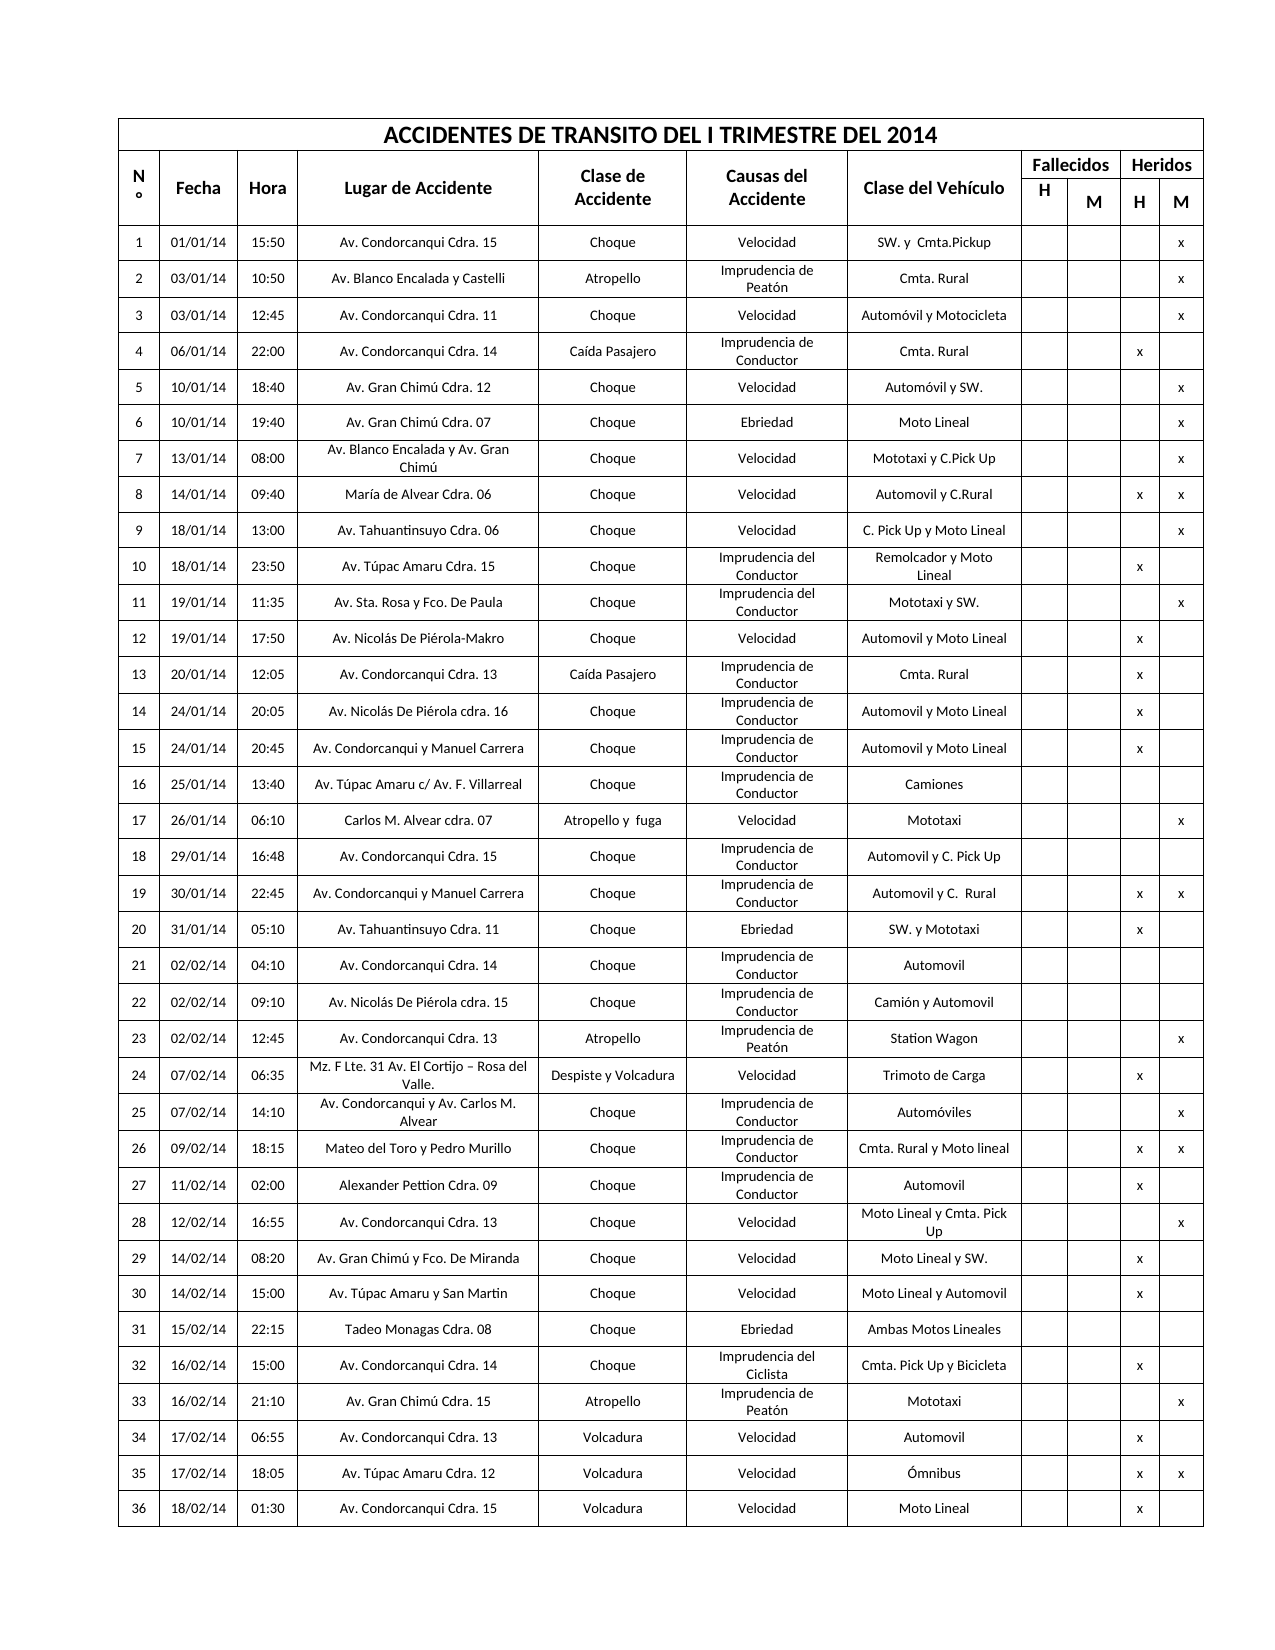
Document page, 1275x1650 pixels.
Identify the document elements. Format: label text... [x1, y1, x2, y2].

table_cell [1022, 1021, 1067, 1057]
table_cell Av. Nicolás De Piérola cdra. 15 [298, 984, 538, 1020]
table_cell Clase del Vehículo [848, 151, 1021, 224]
table_cell [1068, 261, 1120, 297]
table_cell Av. Tahuantinsuyo Cdra. 06 [298, 513, 538, 547]
table_cell Alexander Pettion Cdra. 09 [298, 1168, 538, 1203]
table_cell Ebriedad [687, 405, 847, 439]
table_cell M [1068, 179, 1120, 224]
table_cell Choque [539, 585, 686, 620]
table_cell Atropello [539, 1021, 686, 1057]
table_cell Trimoto de Carga [848, 1058, 1021, 1093]
table_cell H [1121, 179, 1159, 224]
table_cell Choque [539, 621, 686, 656]
table_cell [1022, 477, 1067, 512]
table_cell N° [119, 151, 159, 224]
table_cell 12 [119, 621, 159, 656]
table_cell x [1160, 405, 1203, 439]
table_cell 31/01/14 [160, 912, 237, 947]
table_cell Atropello [539, 261, 686, 297]
table_cell 03/01/14 [160, 261, 237, 297]
table_cell [1068, 767, 1120, 802]
table_cell 08:00 [238, 441, 297, 476]
table_cell [1160, 1491, 1203, 1526]
table_cell Av. Condorcanqui Cdra. 13 [298, 1021, 538, 1057]
table_cell [1022, 839, 1067, 874]
table_cell 3 [119, 298, 159, 332]
table_cell [1068, 1094, 1120, 1130]
table_cell Av. Condorcanqui Cdra. 15 [298, 839, 538, 874]
table_cell x [1121, 1456, 1159, 1490]
table_cell [1022, 694, 1067, 729]
table_cell Av. Tahuantinsuyo Cdra. 11 [298, 912, 538, 947]
table_cell 13:40 [238, 767, 297, 802]
table_cell Mototaxi [848, 1384, 1021, 1419]
table_cell 19 [119, 876, 159, 911]
table_cell 01/01/14 [160, 226, 237, 260]
table_cell 17 [119, 804, 159, 838]
table_cell [1022, 621, 1067, 656]
table_cell Volcadura [539, 1491, 686, 1526]
table_cell [1068, 839, 1120, 874]
table_cell 13 [119, 657, 159, 692]
table_cell x [1160, 261, 1203, 297]
table_cell [1121, 1384, 1159, 1419]
table_cell [1160, 1241, 1203, 1275]
table_cell 02/02/14 [160, 948, 237, 983]
table_cell Choque [539, 548, 686, 584]
table_cell Ebriedad [687, 1312, 847, 1346]
table_cell 10/01/14 [160, 405, 237, 439]
table_cell x [1160, 1021, 1203, 1057]
table_cell [1022, 657, 1067, 692]
table_cell Imprudencia de Conductor [687, 694, 847, 729]
table_cell 10 [119, 548, 159, 584]
table_cell Imprudencia de Peatón [687, 261, 847, 297]
table_cell [1022, 1347, 1067, 1383]
table_cell [1160, 1168, 1203, 1203]
table_cell [1022, 513, 1067, 547]
table_cell Velocidad [687, 441, 847, 476]
table_cell 18 [119, 839, 159, 874]
table_cell Av. Gran Chimú y Fco. De Miranda [298, 1241, 538, 1275]
table_cell Velocidad [687, 1491, 847, 1526]
table_cell [1022, 370, 1067, 404]
table_cell Ambas Motos Lineales [848, 1312, 1021, 1346]
table_cell Av. Condorcanqui Cdra. 13 [298, 657, 538, 692]
table_cell [1022, 1276, 1067, 1311]
table_cell 15:00 [238, 1347, 297, 1383]
table_cell Heridos [1121, 151, 1203, 178]
table_cell [1068, 1312, 1120, 1346]
table_cell 9 [119, 513, 159, 547]
table_cell 19/01/14 [160, 621, 237, 656]
table_cell 14/02/14 [160, 1276, 237, 1311]
table_cell Av. Túpac Amaru Cdra. 12 [298, 1456, 538, 1490]
table_cell Carlos M. Alvear cdra. 07 [298, 804, 538, 838]
table_cell Choque [539, 876, 686, 911]
table_cell Av. Gran Chimú Cdra. 15 [298, 1384, 538, 1419]
table_cell 11/02/14 [160, 1168, 237, 1203]
table_cell Cmta. Pick Up y Bicicleta [848, 1347, 1021, 1383]
table_cell Choque [539, 405, 686, 439]
table_cell Av. Sta. Rosa y Fco. De Paula [298, 585, 538, 620]
table_cell Volcadura [539, 1421, 686, 1455]
table_cell Av. Nicolás De Piérola-Makro [298, 621, 538, 656]
table_cell x [1121, 1347, 1159, 1383]
table_cell C. Pick Up y Moto Lineal [848, 513, 1021, 547]
table_cell [1022, 1131, 1067, 1167]
table_cell [1121, 1204, 1159, 1240]
table_cell Despiste y Volcadura [539, 1058, 686, 1093]
table_cell Velocidad [687, 1058, 847, 1093]
table_cell Mz. F Lte. 31 Av. El Cortijo – Rosa del Valle. [298, 1058, 538, 1093]
table_cell Lugar de Accidente [298, 151, 538, 224]
table_cell Imprudencia de Peatón [687, 1021, 847, 1057]
table_cell 14 [119, 694, 159, 729]
table_cell 1 [119, 226, 159, 260]
table_cell 24/01/14 [160, 730, 237, 766]
table_cell x [1160, 876, 1203, 911]
table_cell [1022, 1058, 1067, 1093]
table_cell [1160, 621, 1203, 656]
table_cell Imprudencia de Conductor [687, 333, 847, 369]
table_cell 18/01/14 [160, 513, 237, 547]
table_cell x [1121, 694, 1159, 729]
table_cell [1121, 1094, 1159, 1130]
table_cell [1121, 441, 1159, 476]
table_cell Choque [539, 1347, 686, 1383]
table_cell Automovil [848, 948, 1021, 983]
table_cell Causas del Accidente [687, 151, 847, 224]
table_cell Imprudencia de Conductor [687, 1094, 847, 1130]
table_cell Av. Túpac Amaru c/ Av. F. Villarreal [298, 767, 538, 802]
table_cell [1121, 585, 1159, 620]
table_cell Av. Condorcanqui Cdra. 11 [298, 298, 538, 332]
table_cell 18:15 [238, 1131, 297, 1167]
table_cell Automovil y C. Pick Up [848, 839, 1021, 874]
table_cell [1022, 405, 1067, 439]
table_cell Ebriedad [687, 912, 847, 947]
table_cell 06:10 [238, 804, 297, 838]
table_cell 8 [119, 477, 159, 512]
table_cell x [1121, 1241, 1159, 1275]
table_cell [1022, 876, 1067, 911]
table_cell Moto Lineal y Cmta. Pick Up [848, 1204, 1021, 1240]
table_cell 4 [119, 333, 159, 369]
table_cell 12:45 [238, 1021, 297, 1057]
table_cell 21 [119, 948, 159, 983]
table_cell 23:50 [238, 548, 297, 584]
table_cell 15 [119, 730, 159, 766]
table_cell [1022, 1456, 1067, 1490]
table_cell [1068, 1241, 1120, 1275]
table_cell Automovil [848, 1168, 1021, 1203]
table_cell [1068, 513, 1120, 547]
table_cell Cmta. Rural [848, 261, 1021, 297]
table_cell María de Alvear Cdra. 06 [298, 477, 538, 512]
table_cell 30/01/14 [160, 876, 237, 911]
table_cell Choque [539, 1312, 686, 1346]
table_cell x [1160, 585, 1203, 620]
table_cell x [1121, 1168, 1159, 1203]
table_cell 33 [119, 1384, 159, 1419]
table_cell [1022, 1421, 1067, 1455]
table_cell [1068, 1021, 1120, 1057]
table_cell 09/02/14 [160, 1131, 237, 1167]
table_cell [1160, 912, 1203, 947]
table_cell [1160, 1276, 1203, 1311]
table_cell [1160, 730, 1203, 766]
table_cell Av. Condorcanqui Cdra. 15 [298, 1491, 538, 1526]
table_cell 18/01/14 [160, 548, 237, 584]
table_cell Av. Condorcanqui y Manuel Carrera [298, 876, 538, 911]
table_cell 02/02/14 [160, 1021, 237, 1057]
table_cell 16/02/14 [160, 1384, 237, 1419]
table_cell x [1121, 477, 1159, 512]
table_cell 31 [119, 1312, 159, 1346]
table_cell Av. Condorcanqui y Av. Carlos M. Alvear [298, 1094, 538, 1130]
table_cell 16 [119, 767, 159, 802]
table_cell Choque [539, 984, 686, 1020]
table_cell 29 [119, 1241, 159, 1275]
table_cell Imprudencia de Conductor [687, 767, 847, 802]
table_cell 24/01/14 [160, 694, 237, 729]
table_cell Choque [539, 730, 686, 766]
table_cell [1121, 226, 1159, 260]
table_cell Choque [539, 1168, 686, 1203]
table_cell 11:35 [238, 585, 297, 620]
table_cell [1121, 513, 1159, 547]
table_cell Mototaxi y C.Pick Up [848, 441, 1021, 476]
table_cell [1022, 1384, 1067, 1419]
table_cell [1160, 1347, 1203, 1383]
table_cell x [1121, 621, 1159, 656]
table_cell SW. y Mototaxi [848, 912, 1021, 947]
table_cell 22 [119, 984, 159, 1020]
table_cell Atropello y fuga [539, 804, 686, 838]
table_cell Imprudencia del Ciclista [687, 1347, 847, 1383]
table_cell 15:50 [238, 226, 297, 260]
table_cell 16:48 [238, 839, 297, 874]
table_cell [1068, 804, 1120, 838]
table_cell Velocidad [687, 1204, 847, 1240]
table_cell x [1121, 1491, 1159, 1526]
table_cell Moto Lineal y Automovil [848, 1276, 1021, 1311]
table_cell [1160, 984, 1203, 1020]
table_cell 17:50 [238, 621, 297, 656]
table_cell [1160, 694, 1203, 729]
table_cell Av. Condorcanqui Cdra. 13 [298, 1421, 538, 1455]
table_cell x [1121, 912, 1159, 947]
table_cell Choque [539, 912, 686, 947]
table_cell 10:50 [238, 261, 297, 297]
table_cell Choque [539, 441, 686, 476]
table_cell [1022, 984, 1067, 1020]
table_cell 18/02/14 [160, 1491, 237, 1526]
table_cell Choque [539, 298, 686, 332]
table_cell [1160, 767, 1203, 802]
table_cell 25 [119, 1094, 159, 1130]
table_cell 05:10 [238, 912, 297, 947]
table_cell Automóvil y Motocicleta [848, 298, 1021, 332]
table_cell x [1121, 876, 1159, 911]
table_cell Imprudencia de Conductor [687, 984, 847, 1020]
table_cell Av. Blanco Encalada y Av. Gran Chimú [298, 441, 538, 476]
table_cell Velocidad [687, 1421, 847, 1455]
table_cell [1022, 585, 1067, 620]
table_cell Imprudencia de Conductor [687, 730, 847, 766]
table_cell Imprudencia de Peatón [687, 1384, 847, 1419]
table_cell 26/01/14 [160, 804, 237, 838]
table_cell Choque [539, 1094, 686, 1130]
table_cell 30 [119, 1276, 159, 1311]
table_cell 02:00 [238, 1168, 297, 1203]
table_cell Fecha [160, 151, 237, 224]
table_cell x [1160, 1094, 1203, 1130]
table_cell [1068, 912, 1120, 947]
table_cell Remolcador y Moto Lineal [848, 548, 1021, 584]
table_cell 06/01/14 [160, 333, 237, 369]
table_cell [1068, 1276, 1120, 1311]
table_cell Velocidad [687, 804, 847, 838]
table_cell [1022, 767, 1067, 802]
table_cell 03/01/14 [160, 298, 237, 332]
table_cell 06:55 [238, 1421, 297, 1455]
table_cell [1121, 405, 1159, 439]
table_cell Velocidad [687, 298, 847, 332]
table_cell Imprudencia de Conductor [687, 1131, 847, 1167]
table_cell [1068, 1058, 1120, 1093]
table_cell [1068, 441, 1120, 476]
table_cell Automovil y Moto Lineal [848, 730, 1021, 766]
table_cell 14:10 [238, 1094, 297, 1130]
table_cell 18:05 [238, 1456, 297, 1490]
table_cell [1068, 548, 1120, 584]
table_cell 04:10 [238, 948, 297, 983]
table_cell 25/01/14 [160, 767, 237, 802]
table_cell 2 [119, 261, 159, 297]
table_cell [1068, 694, 1120, 729]
table_cell [1121, 984, 1159, 1020]
table_cell x [1160, 1456, 1203, 1490]
table_cell [1022, 298, 1067, 332]
table_cell 22:15 [238, 1312, 297, 1346]
table_cell x [1121, 548, 1159, 584]
table_cell Velocidad [687, 226, 847, 260]
table_cell 24 [119, 1058, 159, 1093]
table_cell [1160, 1312, 1203, 1346]
table_cell [1160, 657, 1203, 692]
table_cell 17/02/14 [160, 1456, 237, 1490]
table_cell Av. Condorcanqui Cdra. 15 [298, 226, 538, 260]
table_cell 36 [119, 1491, 159, 1526]
table_cell 07/02/14 [160, 1094, 237, 1130]
table_cell [1160, 333, 1203, 369]
table_cell Cmta. Rural y Moto lineal [848, 1131, 1021, 1167]
table_cell Automóvil y SW. [848, 370, 1021, 404]
table_cell 18:40 [238, 370, 297, 404]
table_cell 11 [119, 585, 159, 620]
table_cell [1121, 1021, 1159, 1057]
table_cell Choque [539, 694, 686, 729]
table_cell 22:00 [238, 333, 297, 369]
table_cell [1121, 804, 1159, 838]
table_cell Imprudencia de Conductor [687, 948, 847, 983]
table_cell 13:00 [238, 513, 297, 547]
table_cell Choque [539, 1276, 686, 1311]
table_cell Velocidad [687, 370, 847, 404]
table_cell Imprudencia de Conductor [687, 657, 847, 692]
table_cell 09:10 [238, 984, 297, 1020]
table_cell x [1121, 1276, 1159, 1311]
table_cell [1068, 585, 1120, 620]
table_cell Caída Pasajero [539, 657, 686, 692]
table_cell Imprudencia de Conductor [687, 876, 847, 911]
table_cell Av. Túpac Amaru y San Martin [298, 1276, 538, 1311]
table_cell x [1160, 1131, 1203, 1167]
table_cell [1068, 298, 1120, 332]
table_cell Av. Blanco Encalada y Castelli [298, 261, 538, 297]
table_cell Ómnibus [848, 1456, 1021, 1490]
table_cell [1121, 370, 1159, 404]
table_cell 35 [119, 1456, 159, 1490]
table_cell [1068, 1204, 1120, 1240]
table_cell Cmta. Rural [848, 657, 1021, 692]
table_cell [1022, 730, 1067, 766]
table_cell Av. Condorcanqui Cdra. 13 [298, 1204, 538, 1240]
table_cell Av. Gran Chimú Cdra. 07 [298, 405, 538, 439]
table_cell x [1121, 730, 1159, 766]
table_cell [1160, 839, 1203, 874]
table_cell x [1160, 441, 1203, 476]
table_cell Volcadura [539, 1456, 686, 1490]
table_cell Camiones [848, 767, 1021, 802]
table_cell Choque [539, 477, 686, 512]
table_cell [1022, 261, 1067, 297]
table_cell [1022, 1094, 1067, 1130]
table_cell Imprudencia de Conductor [687, 839, 847, 874]
table_cell Fallecidos [1022, 151, 1120, 178]
table_cell Hora [238, 151, 297, 224]
table_cell [1022, 441, 1067, 476]
table_cell x [1160, 804, 1203, 838]
table_cell Av. Condorcanqui y Manuel Carrera [298, 730, 538, 766]
table_cell x [1160, 477, 1203, 512]
table_cell 15/02/14 [160, 1312, 237, 1346]
table_cell 16/02/14 [160, 1347, 237, 1383]
table_cell Choque [539, 1241, 686, 1275]
table_cell [1068, 1168, 1120, 1203]
table_cell 6 [119, 405, 159, 439]
table_cell Av. Condorcanqui Cdra. 14 [298, 333, 538, 369]
table_cell 20:05 [238, 694, 297, 729]
table_cell [1160, 948, 1203, 983]
table_cell Caída Pasajero [539, 333, 686, 369]
table_cell SW. y Cmta.Pickup [848, 226, 1021, 260]
table_cell Choque [539, 1204, 686, 1240]
table_cell Mateo del Toro y Pedro Murillo [298, 1131, 538, 1167]
table_cell H [1022, 179, 1067, 224]
table_cell [1160, 548, 1203, 584]
table_cell [1022, 1204, 1067, 1240]
table_cell Mototaxi y SW. [848, 585, 1021, 620]
table_cell [1068, 405, 1120, 439]
table_cell Av. Gran Chimú Cdra. 12 [298, 370, 538, 404]
table_cell Automovil y Moto Lineal [848, 621, 1021, 656]
table_cell 20:45 [238, 730, 297, 766]
table_cell [1068, 657, 1120, 692]
table_cell x [1121, 657, 1159, 692]
table_cell [1022, 1491, 1067, 1526]
table_cell [1068, 333, 1120, 369]
table_cell [1068, 1491, 1120, 1526]
table_cell [1068, 1131, 1120, 1167]
table_cell Moto Lineal [848, 1491, 1021, 1526]
table_cell Av. Condorcanqui Cdra. 14 [298, 1347, 538, 1383]
table_cell Choque [539, 767, 686, 802]
table_cell [1022, 1168, 1067, 1203]
table_cell Choque [539, 1131, 686, 1167]
table_cell Moto Lineal y SW. [848, 1241, 1021, 1275]
table_cell [1022, 226, 1067, 260]
table_cell Velocidad [687, 621, 847, 656]
table_cell 20 [119, 912, 159, 947]
table_cell x [1121, 1421, 1159, 1455]
table_cell [1022, 912, 1067, 947]
table_cell [1022, 948, 1067, 983]
table_cell Velocidad [687, 1276, 847, 1311]
table_cell 5 [119, 370, 159, 404]
table_cell [1121, 767, 1159, 802]
table_cell [1022, 1312, 1067, 1346]
table_cell 02/02/14 [160, 984, 237, 1020]
table_cell [1022, 548, 1067, 584]
table_cell [1068, 1456, 1120, 1490]
table_cell 01:30 [238, 1491, 297, 1526]
table_cell 23 [119, 1021, 159, 1057]
table_cell 29/01/14 [160, 839, 237, 874]
table_cell x [1160, 513, 1203, 547]
table_cell Camión y Automovil [848, 984, 1021, 1020]
table_cell 19/01/14 [160, 585, 237, 620]
table_cell Velocidad [687, 1456, 847, 1490]
table_cell Moto Lineal [848, 405, 1021, 439]
table_cell 09:40 [238, 477, 297, 512]
table_cell [1121, 298, 1159, 332]
table_cell Choque [539, 948, 686, 983]
table_cell 12:05 [238, 657, 297, 692]
table_cell 27 [119, 1168, 159, 1203]
table_cell Imprudencia del Conductor [687, 585, 847, 620]
table_cell 28 [119, 1204, 159, 1240]
table_cell Av. Túpac Amaru Cdra. 15 [298, 548, 538, 584]
table_cell Velocidad [687, 1241, 847, 1275]
table_cell [1068, 948, 1120, 983]
table_cell 12/02/14 [160, 1204, 237, 1240]
table_cell 12:45 [238, 298, 297, 332]
table_cell 16:55 [238, 1204, 297, 1240]
table_cell Tadeo Monagas Cdra. 08 [298, 1312, 538, 1346]
table_cell Av. Condorcanqui Cdra. 14 [298, 948, 538, 983]
table_cell Choque [539, 370, 686, 404]
table_cell Mototaxi [848, 804, 1021, 838]
table_cell 26 [119, 1131, 159, 1167]
table_cell [1068, 984, 1120, 1020]
table_cell x [1160, 1384, 1203, 1419]
table_cell Imprudencia de Conductor [687, 1168, 847, 1203]
table_cell Velocidad [687, 477, 847, 512]
table_cell 17/02/14 [160, 1421, 237, 1455]
table_cell [1068, 730, 1120, 766]
table_cell [1121, 261, 1159, 297]
table_cell Automovil y Moto Lineal [848, 694, 1021, 729]
table_cell Imprudencia del Conductor [687, 548, 847, 584]
table_cell Automovil [848, 1421, 1021, 1455]
table_cell [1022, 333, 1067, 369]
table_cell 7 [119, 441, 159, 476]
table_cell [1068, 876, 1120, 911]
table_cell Clase de Accidente [539, 151, 686, 224]
table_cell 10/01/14 [160, 370, 237, 404]
table_cell x [1121, 1131, 1159, 1167]
table_cell 14/01/14 [160, 477, 237, 512]
table_cell [1068, 1384, 1120, 1419]
table_cell x [1160, 1204, 1203, 1240]
table_cell [1121, 1312, 1159, 1346]
table_cell 32 [119, 1347, 159, 1383]
table_cell [1068, 1347, 1120, 1383]
table_cell Automóviles [848, 1094, 1021, 1130]
table_cell [1068, 621, 1120, 656]
table_cell Automovil y C.Rural [848, 477, 1021, 512]
table_cell [1068, 370, 1120, 404]
table_cell 07/02/14 [160, 1058, 237, 1093]
table_cell x [1160, 226, 1203, 260]
table_cell [1068, 1421, 1120, 1455]
table_cell Cmta. Rural [848, 333, 1021, 369]
table_cell [1022, 804, 1067, 838]
table_cell Choque [539, 513, 686, 547]
table_cell 08:20 [238, 1241, 297, 1275]
table_cell Atropello [539, 1384, 686, 1419]
table_cell Station Wagon [848, 1021, 1021, 1057]
table_cell 20/01/14 [160, 657, 237, 692]
table_cell x [1160, 298, 1203, 332]
table_cell [1160, 1421, 1203, 1455]
table_cell Velocidad [687, 513, 847, 547]
table_cell 34 [119, 1421, 159, 1455]
table_cell [1121, 839, 1159, 874]
table_cell 21:10 [238, 1384, 297, 1419]
table_cell [1160, 1058, 1203, 1093]
table_cell x [1160, 370, 1203, 404]
table_cell x [1121, 1058, 1159, 1093]
table_cell [1121, 948, 1159, 983]
table_cell x [1121, 333, 1159, 369]
table_cell 19:40 [238, 405, 297, 439]
table_cell Choque [539, 226, 686, 260]
table_header ACCIDENTES DE TRANSITO DEL I TRIMESTRE DEL 2014 [119, 119, 1203, 150]
table_cell M [1160, 179, 1203, 224]
table_cell Av. Nicolás De Piérola cdra. 16 [298, 694, 538, 729]
table_cell 22:45 [238, 876, 297, 911]
table_cell 06:35 [238, 1058, 297, 1093]
table_cell 15:00 [238, 1276, 297, 1311]
table_cell [1068, 477, 1120, 512]
table_cell 13/01/14 [160, 441, 237, 476]
table_cell [1022, 1241, 1067, 1275]
table_cell Automovil y C. Rural [848, 876, 1021, 911]
table_cell Choque [539, 839, 686, 874]
table_cell 14/02/14 [160, 1241, 237, 1275]
table_cell [1068, 226, 1120, 260]
